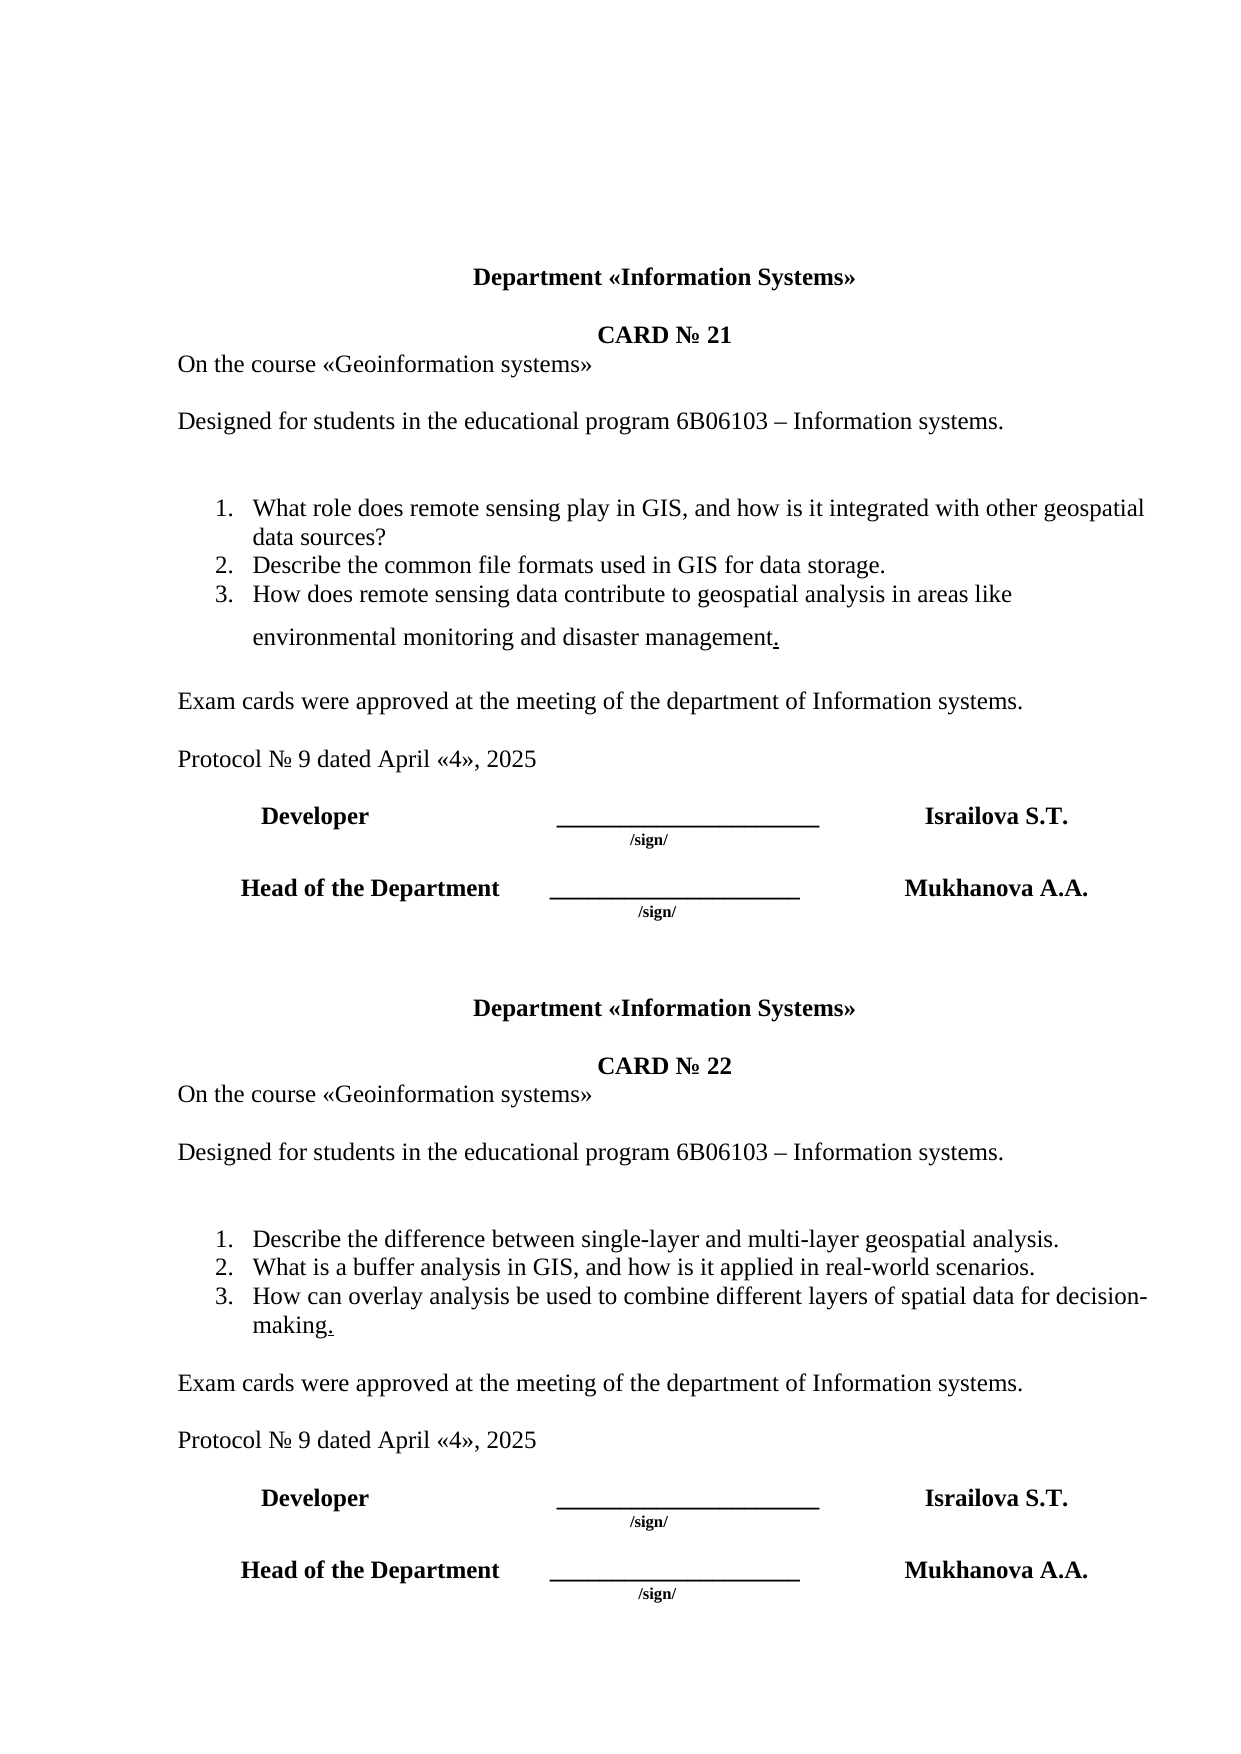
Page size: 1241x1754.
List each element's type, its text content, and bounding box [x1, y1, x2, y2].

subtitle CARD № 22 [177, 1051, 1152, 1079]
list What role does remote sensing play in GIS, and how is it integrated with other geospatial data sources? [215, 493, 1152, 550]
subtitle Developer _____________________ Israilova S.T. [177, 1483, 1152, 1512]
text Designed for students in the educational program 6В06103 – Information systems. [177, 1137, 1152, 1166]
text /sign/ [546, 902, 1152, 921]
subtitle Developer _____________________ Israilova S.T. [177, 801, 1152, 830]
text /sign/ [546, 1584, 1152, 1603]
text Exam cards were approved at the meeting of the department of Information systems. [177, 1368, 1152, 1397]
subtitle Head of the Department ____________________ Mukhanova A.A. [177, 873, 1152, 902]
text Department «Information Systems» [177, 993, 1152, 1022]
text Department «Information Systems» [177, 262, 1152, 291]
text /sign/ [546, 830, 1152, 849]
list Describe the difference between single-layer and multi-layer geospatial analysis. [215, 1224, 1152, 1252]
text /sign/ [546, 1512, 1152, 1531]
list What is a buffer analysis in GIS, and how is it applied in real-world scenarios. [215, 1252, 1152, 1281]
list How does remote sensing data contribute to geospatial analysis in areas like environmental monitoring and disaster management. [215, 579, 1152, 651]
text Designed for students in the educational program 6В06103 – Information systems. [177, 406, 1152, 435]
text Protocol № 9 dated April «4», 2025 [177, 744, 1152, 772]
list Describe the common file formats used in GIS for data storage. [215, 550, 1152, 579]
text On the course «Geoinformation systems» [177, 1079, 1152, 1108]
text Protocol № 9 dated April «4», 2025 [177, 1425, 1152, 1454]
text On the course «Geoinformation systems» [177, 349, 1152, 377]
list How can overlay analysis be used to combine different layers of spatial data for decision-making. [215, 1281, 1152, 1339]
text Exam cards were approved at the meeting of the department of Information systems. [177, 686, 1152, 715]
subtitle CARD № 21 [177, 320, 1152, 349]
subtitle Head of the Department ____________________ Mukhanova A.A. [177, 1555, 1152, 1584]
